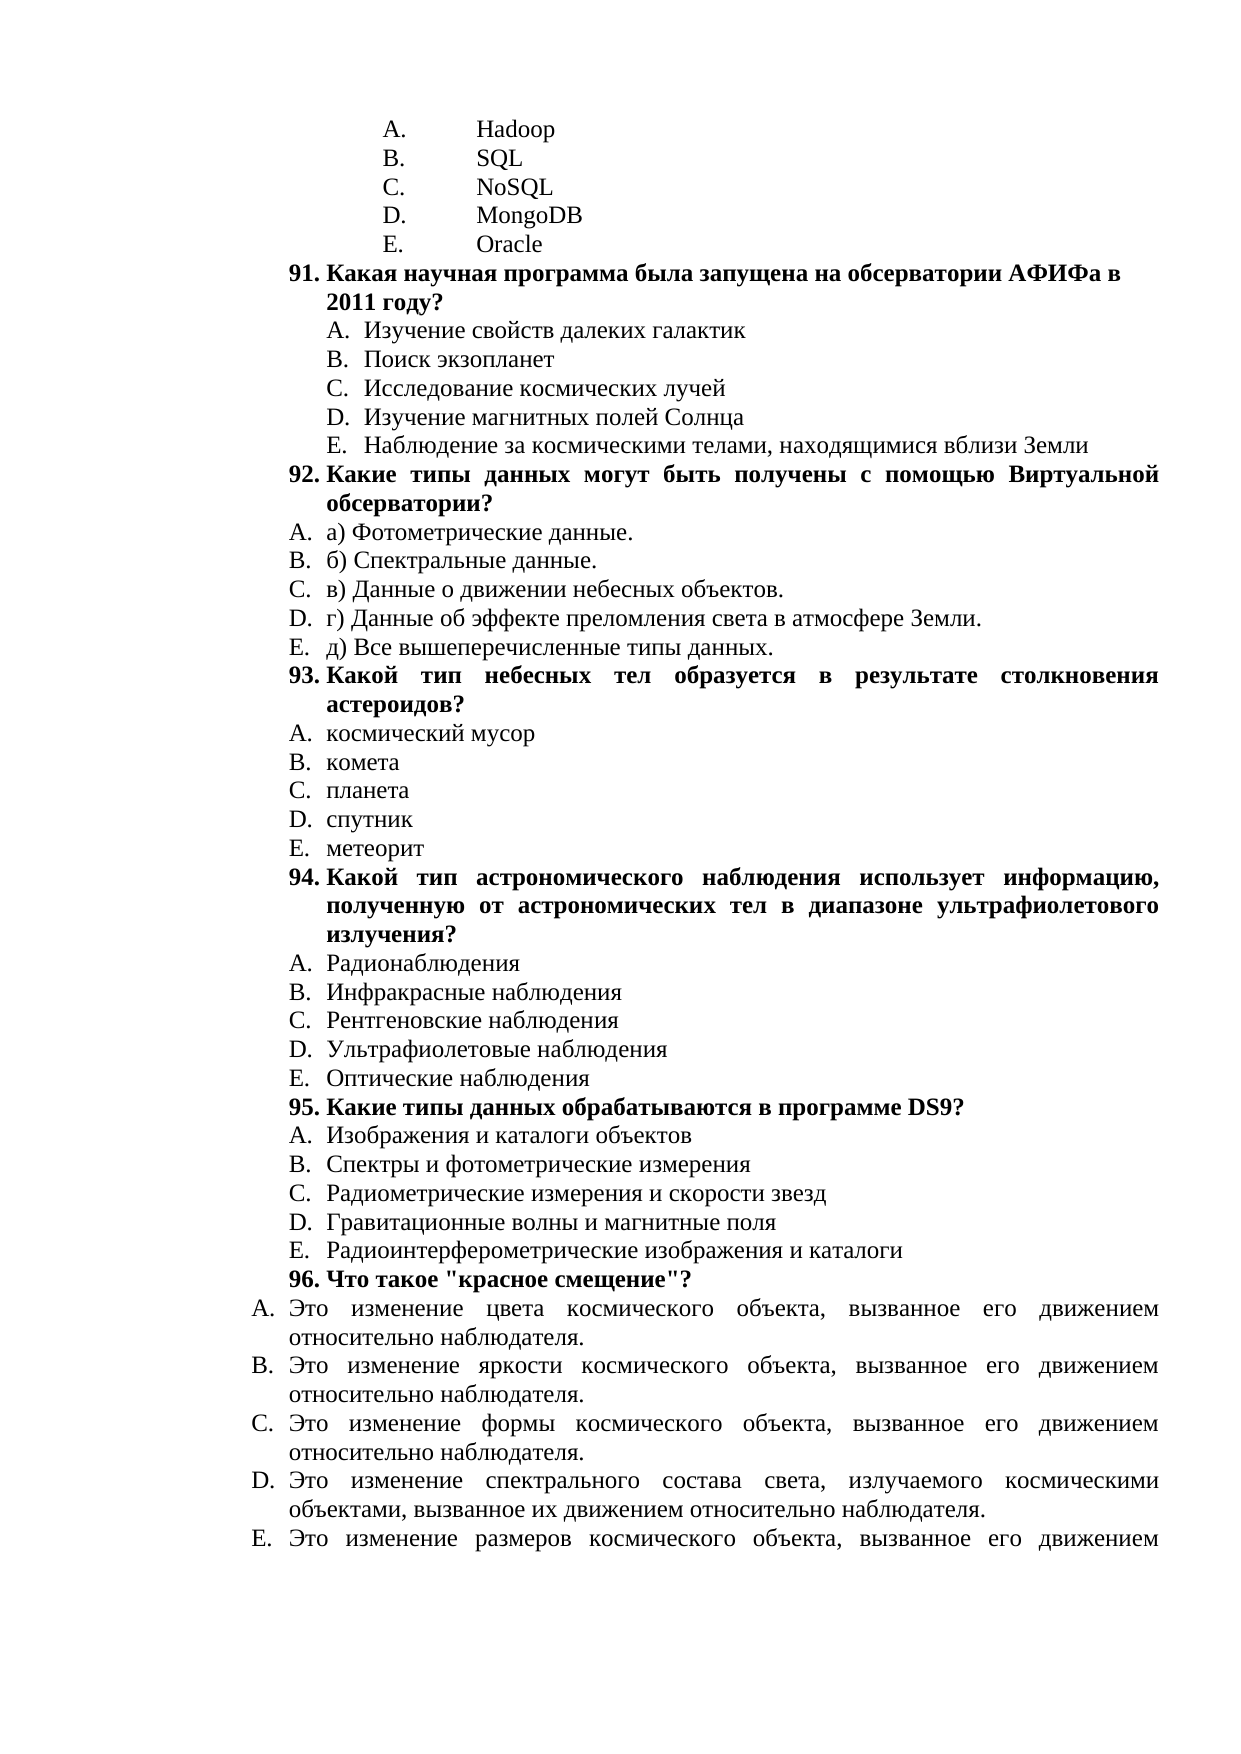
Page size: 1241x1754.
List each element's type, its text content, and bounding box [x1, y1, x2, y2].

list Исследование космических лучей [326, 373, 1160, 402]
list а) Фотометрические данные. [288, 517, 1160, 545]
list Инфракрасные наблюдения [288, 977, 1160, 1005]
list Оптические наблюдения [288, 1063, 1160, 1092]
list Радиометрические измерения и скорости звезд [288, 1178, 1160, 1207]
list д) Все вышеперечисленные типы данных. [288, 632, 1160, 660]
list Какая научная программа была запущена на обсерватории АФИФа в 2011 году? [288, 258, 1160, 315]
list г) Данные об эффекте преломления света в атмосфере Земли. [288, 603, 1160, 632]
list MongoDB [382, 200, 1160, 229]
list комета [288, 747, 1160, 775]
list Это изменение формы космического объекта, вызванное его движением относительно наблюдателя. [251, 1408, 1160, 1465]
list б) Спектральные данные. [288, 545, 1160, 574]
list Спектры и фотометрические измерения [288, 1149, 1160, 1178]
list планета [288, 775, 1160, 804]
list спутник [288, 804, 1160, 833]
list Какой тип астрономического наблюдения использует информацию, полученную от астрономических тел в диапазоне ультрафиолетового излучения? [288, 862, 1160, 948]
list Изображения и каталоги объектов [288, 1120, 1160, 1149]
list Изучение свойств далеких галактик [326, 315, 1160, 344]
list Какие типы данных обрабатываются в программе DS9? [288, 1092, 1160, 1120]
list Рентгеновские наблюдения [288, 1005, 1160, 1034]
list Гравитационные волны и магнитные поля [288, 1207, 1160, 1235]
list Это изменение спектрального состава света, излучаемого космическими объектами, вызванное их движением относительно наблюдателя. [251, 1465, 1160, 1523]
list Hadoop [382, 114, 1160, 143]
list в) Данные о движении небесных объектов. [288, 574, 1160, 603]
list космический мусор [288, 718, 1160, 747]
list NoSQL [382, 172, 1160, 200]
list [251, 1523, 1160, 1552]
list Это изменение цвета космического объекта, вызванное его движением относительно наблюдателя. [251, 1293, 1160, 1350]
list Что такое "красное смещение"? [288, 1264, 1160, 1293]
list Радиоинтерферометрические изображения и каталоги [288, 1235, 1160, 1264]
list метеорит [288, 833, 1160, 862]
list Это изменение яркости космического объекта, вызванное его движением относительно наблюдателя. [251, 1350, 1160, 1408]
list Какие типы данных могут быть получены с помощью Виртуальной обсерватории? [288, 459, 1160, 517]
list Наблюдение за космическими телами, находящимися вблизи Земли [326, 430, 1160, 459]
list Какой тип небесных тел образуется в результате столкновения астероидов? [288, 660, 1160, 718]
list Изучение магнитных полей Солнца [326, 402, 1160, 430]
list Поиск экзопланет [326, 344, 1160, 373]
list Ультрафиолетовые наблюдения [288, 1034, 1160, 1063]
list Радионаблюдения [288, 948, 1160, 977]
list Oracle [382, 229, 1160, 258]
list SQL [382, 143, 1160, 172]
